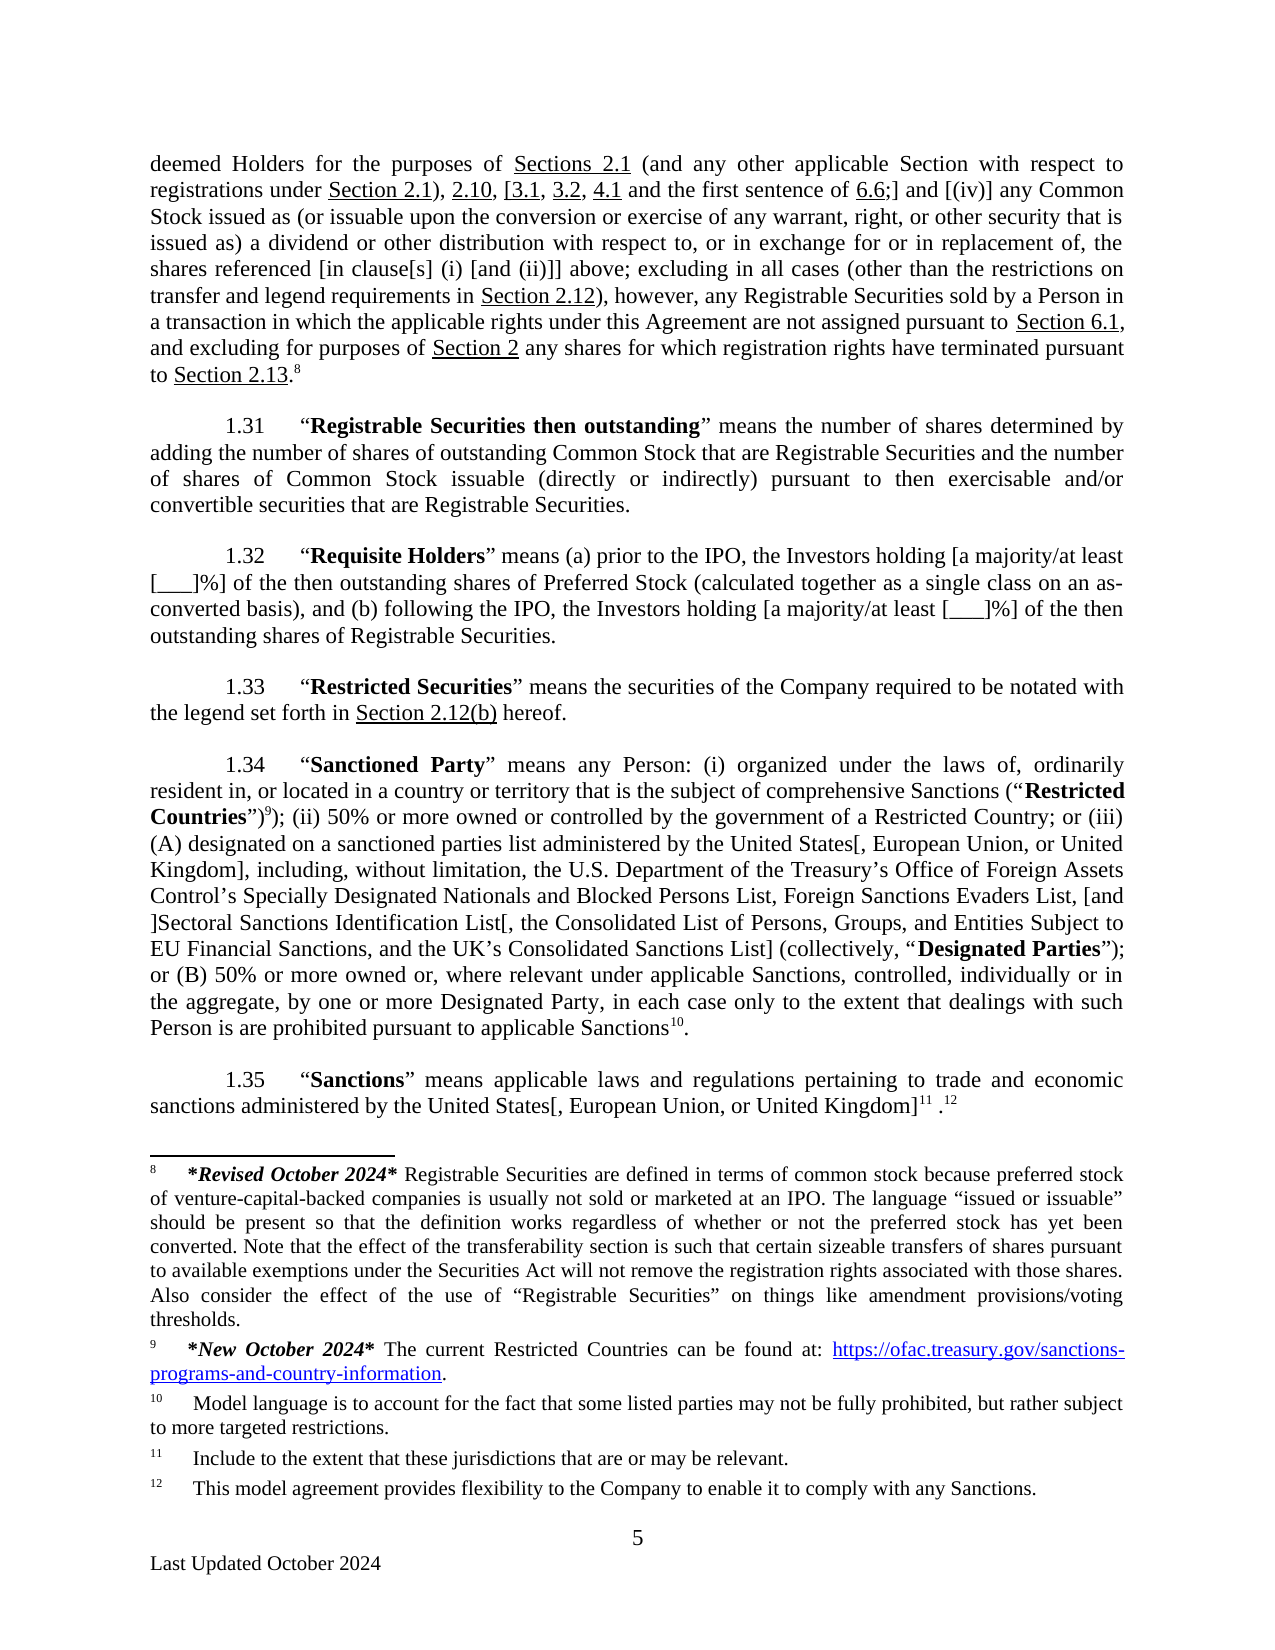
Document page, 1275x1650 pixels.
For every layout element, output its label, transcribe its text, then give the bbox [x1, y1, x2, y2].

subtitle “Registrable Securities then outstanding” means the number of shares determined by adding the number of shares of outstanding Common Stock that are Registrable Securities and the number of shares of Common Stock issuable (directly or indirectly) pursuant to then exercisable and/or convertible securities that are Registrable Securities. [150, 412, 1125, 518]
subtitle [150, 150, 1125, 387]
subtitle “Requisite Holders” means (a) prior to the IPO, the Investors holding [a majority/at least [___]%] of the then outstanding shares of Preferred Stock (calculated together as a single class on an as-converted basis), and (b) following the IPO, the Investors holding [a majority/at least [___]%] of the then outstanding shares of Registrable Securities. [150, 543, 1125, 648]
subtitle “Sanctioned Party” means any Person: (i) organized under the laws of, ordinarily resident in, or located in a country or territory that is the subject of comprehensive Sanctions (“Restricted Countries”)); (ii) 50% or more owned or controlled by the government of a Restricted Country; or (iii) (A) designated on a sanctioned parties list administered by the United States[, European Union, or United Kingdom], including, without limitation, the U.S. Department of the Treasury’s Office of Foreign Assets Control’s Specially Designated Nationals and Blocked Persons List, Foreign Sanctions Evaders List, [and ]Sectoral Sanctions Identification List[, the Consolidated List of Persons, Groups, and Entities Subject to EU Financial Sanctions, and the UK’s Consolidated Sanctions List] (collectively, “Designated Parties”); or (B) 50% or more owned or, where relevant under applicable Sanctions, controlled, individually or in the aggregate, by one or more Designated Party, in each case only to the extent that dealings with such Person is are prohibited pursuant to applicable Sanctions. [150, 751, 1125, 1041]
subtitle “Restricted Securities” means the securities of the Company required to be notated with the legend set forth in Section 2.12(b) hereof. [150, 673, 1125, 726]
subtitle “Sanctions” means applicable laws and regulations pertaining to trade and economic sanctions administered by the United States[, European Union, or United Kingdom] . [150, 1066, 1125, 1118]
